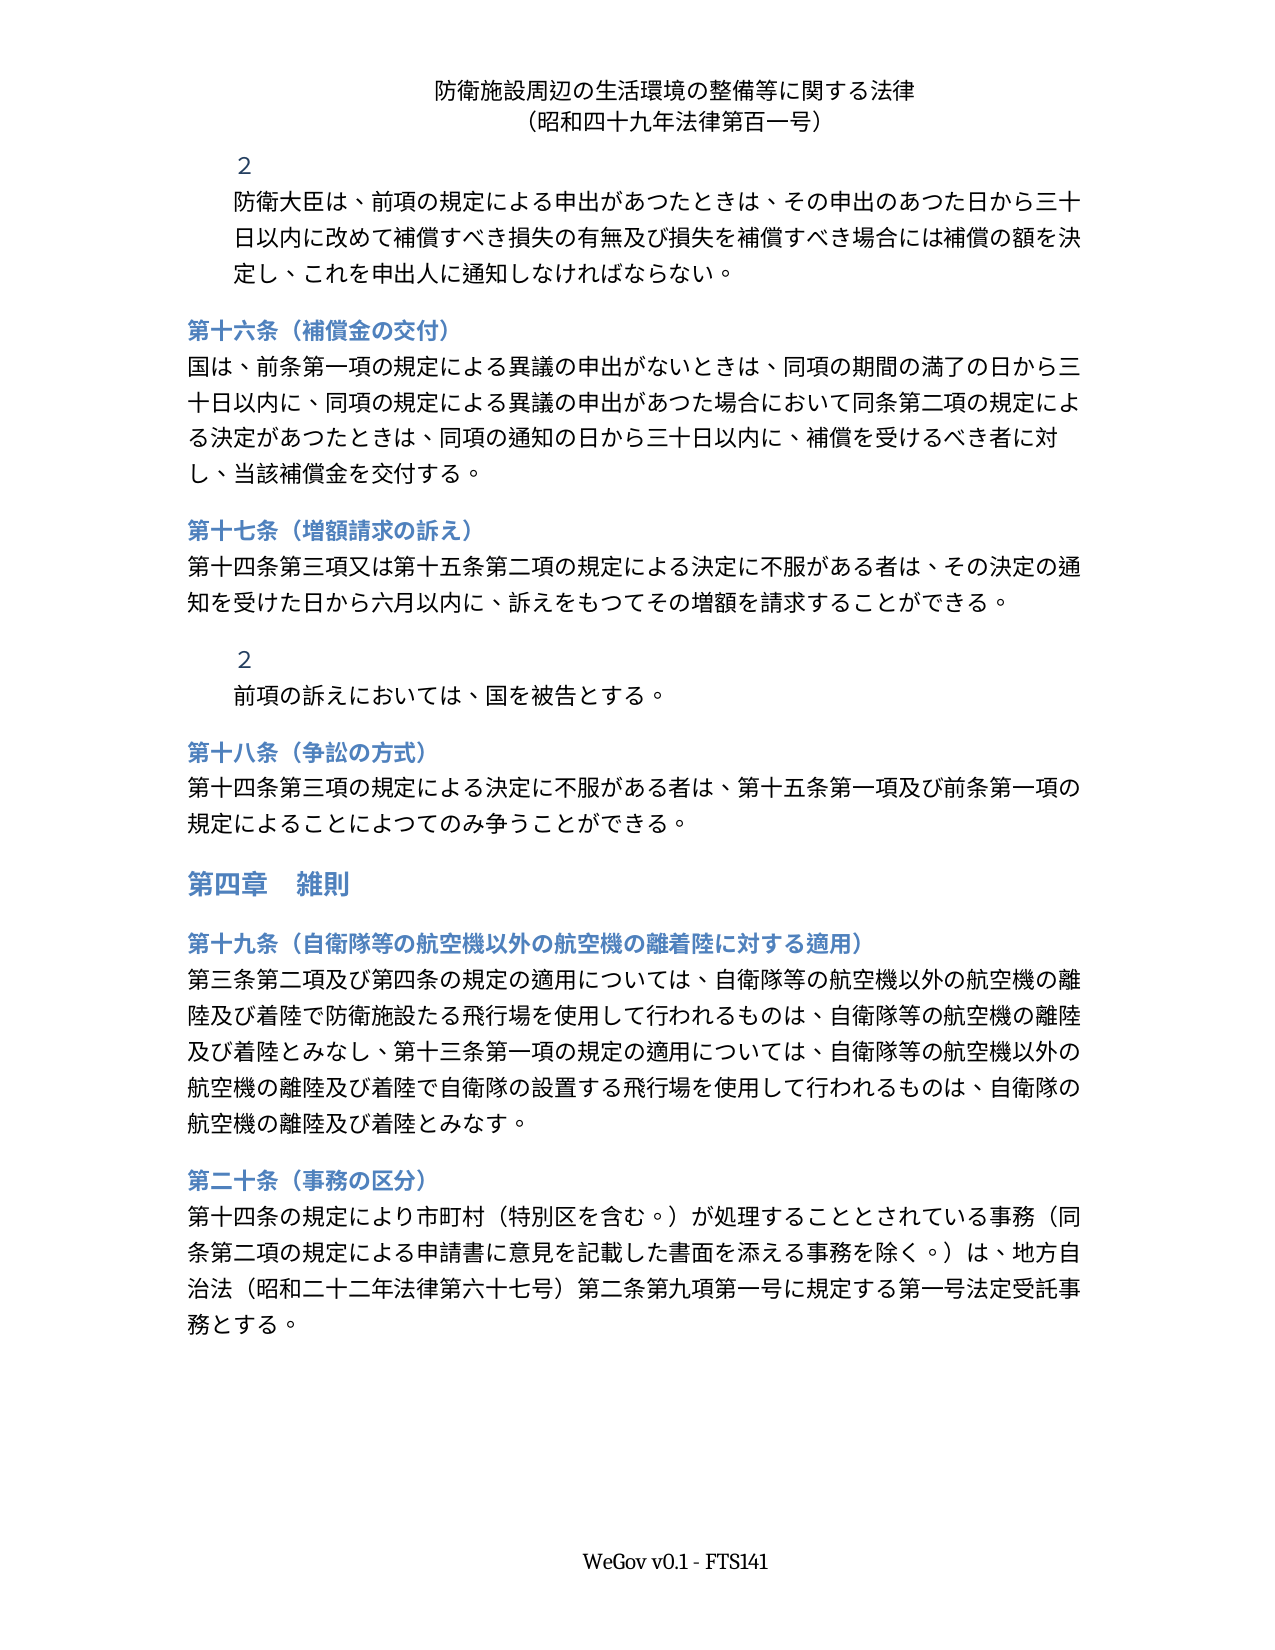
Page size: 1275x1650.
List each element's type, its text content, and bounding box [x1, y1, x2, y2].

subtitle 第十六条（補償金の交付） [187, 314, 1087, 346]
subtitle 第四章 雑則 [187, 865, 1087, 902]
subtitle 第二十条（事務の区分） [187, 1165, 1087, 1196]
text 第三条第二項及び第四条の規定の適用については、自衛隊等の航空機以外の航空機の離陸及び着陸で防衛施設たる飛行場を使用して行われるものは、自衛隊等の航空機の離陸及び着陸とみなし、第十三条第一項の規定の適用については、自衛隊等の航空機以外の航空機の離陸及び着陸で自衛隊の設置する飛行場を使用して行われるものは、自衛隊の航空機の離陸及び着陸とみなす。 [187, 964, 1087, 1139]
subtitle 第十七条（増額請求の訴え） [187, 515, 1087, 546]
text 第十四条第三項の規定による決定に不服がある者は、第十五条第一項及び前条第一項の規定によることによつてのみ争うことができる。 [187, 772, 1087, 839]
subtitle 第十九条（自衛隊等の航空機以外の航空機の離着陸に対する適用） [187, 928, 1087, 959]
subtitle ２ [233, 150, 1087, 181]
subtitle ２ [233, 644, 1087, 675]
text 防衛大臣は、前項の規定による申出があつたときは、その申出のあつた日から三十日以内に改めて補償すべき損失の有無及び損失を補償すべき場合には補償の額を決定し、これを申出人に通知しなければならない。 [233, 186, 1087, 289]
subtitle 第十八条（争訟の方式） [187, 736, 1087, 768]
text 第十四条第三項又は第十五条第二項の規定による決定に不服がある者は、その決定の通知を受けた日から六月以内に、訴えをもつてその増額を請求することができる。 [187, 551, 1087, 618]
text 第十四条の規定により市町村（特別区を含む。）が処理することとされている事務（同条第二項の規定による申請書に意見を記載した書面を添える事務を除く。）は、地方自治法（昭和二十二年法律第六十七号）第二条第九項第一号に規定する第一号法定受託事務とする。 [187, 1201, 1087, 1340]
text 国は、前条第一項の規定による異議の申出がないときは、同項の期間の満了の日から三十日以内に、同項の規定による異議の申出があつた場合において同条第二項の規定による決定があつたときは、同項の通知の日から三十日以内に、補償を受けるべき者に対し、当該補償金を交付する。 [187, 351, 1087, 489]
text 前項の訴えにおいては、国を被告とする。 [233, 680, 1087, 711]
